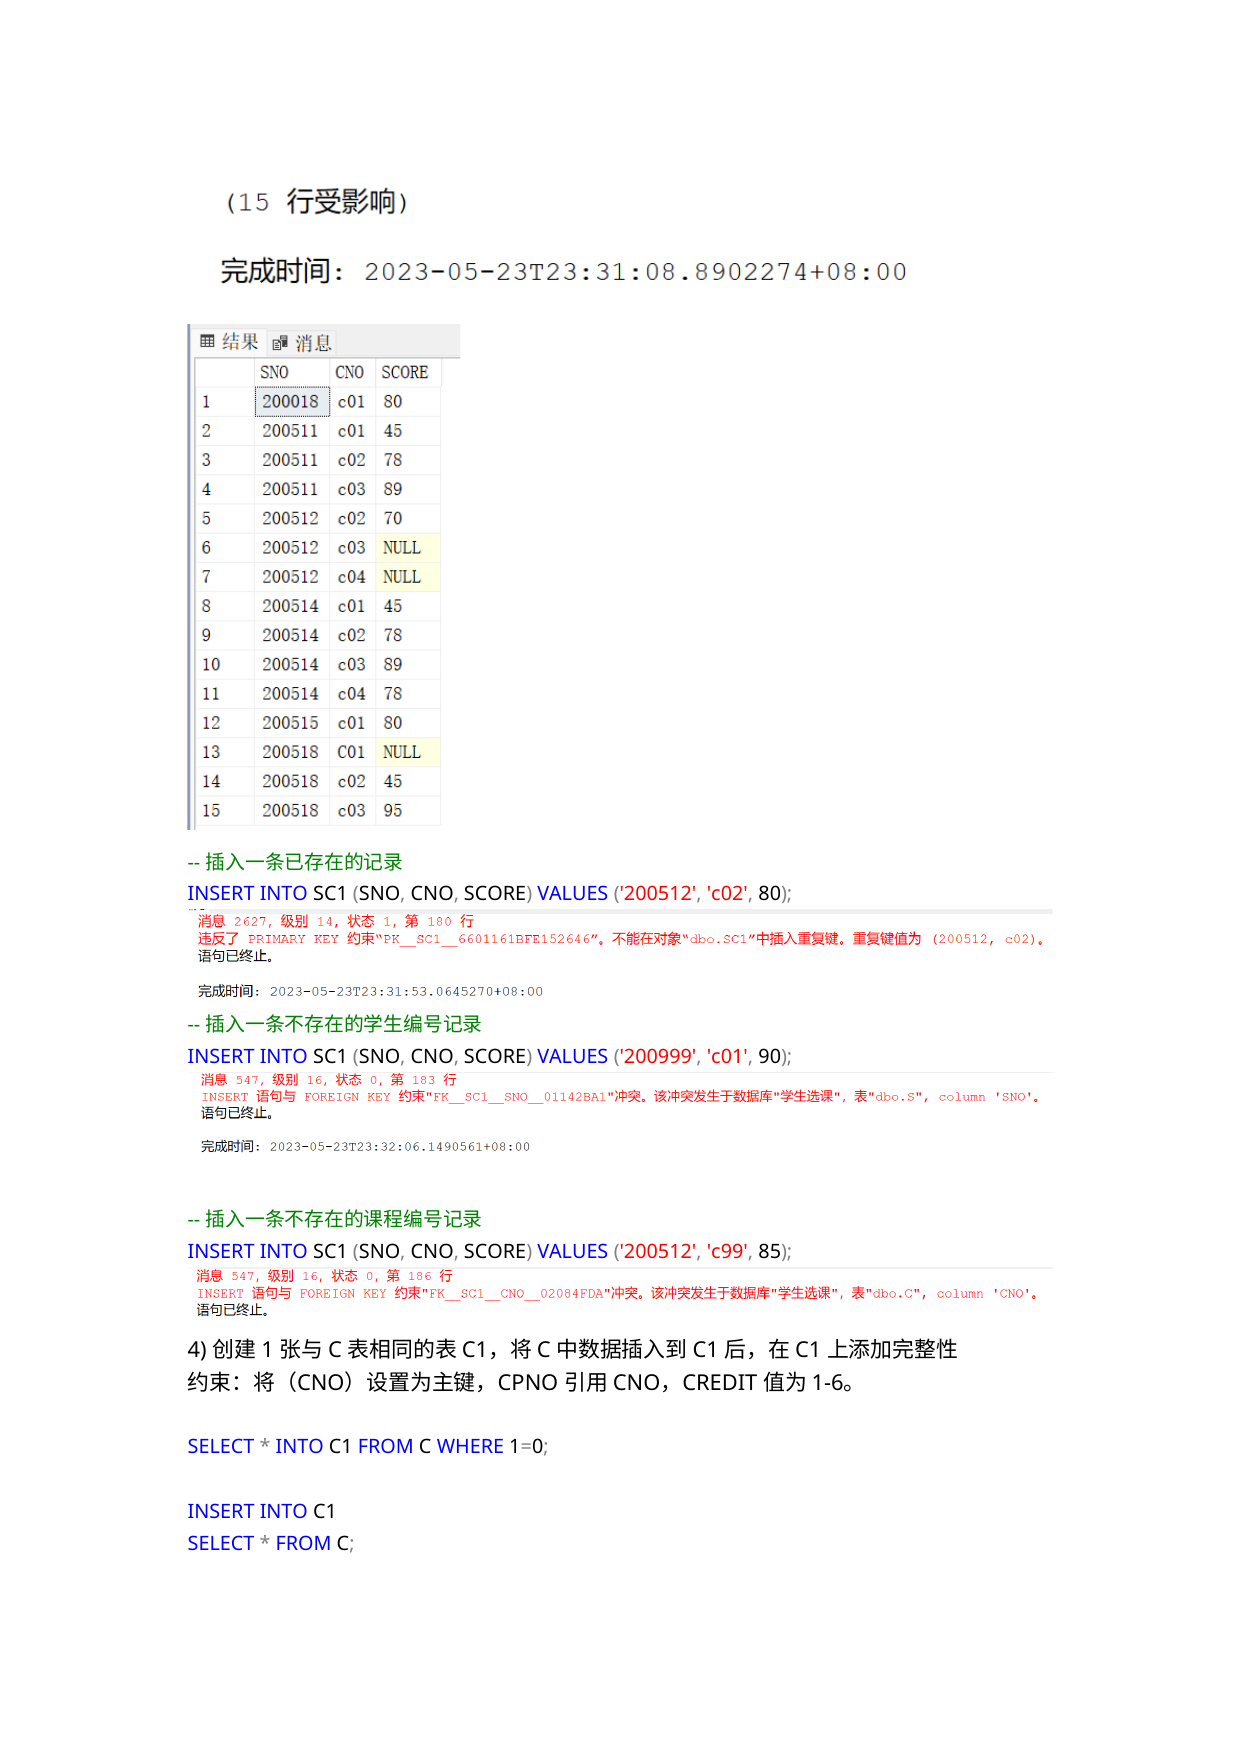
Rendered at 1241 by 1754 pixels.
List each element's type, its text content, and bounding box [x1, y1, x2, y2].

text INSERT INTO SC1 (SNO, CNO, SCORE) VALUES ('200512', 'c02', 80); [187, 877, 1053, 909]
text INSERT INTO C1 [187, 1494, 1053, 1527]
text 4) 创建 1 张与 C 表相同的表 C1，将 C 中数据插入到 C1 后，在 C1 上添加完整性 [187, 1332, 1053, 1364]
text -- 插入一条不存在的学生编号记录 [187, 1007, 1053, 1039]
picture [187, 324, 461, 830]
picture [187, 162, 954, 302]
text SELECT * INTO C1 FROM C WHERE 1=0; [187, 1429, 1053, 1462]
text INSERT INTO SC1 (SNO, CNO, SCORE) VALUES ('200999', 'c01', 90); [187, 1039, 1053, 1072]
text -- 插入一条不存在的课程编号记录 [187, 1202, 1053, 1234]
picture [187, 909, 1053, 1007]
text INSERT INTO SC1 (SNO, CNO, SCORE) VALUES ('200512', 'c99', 85); [187, 1234, 1053, 1267]
picture [187, 1267, 1053, 1327]
picture [187, 1072, 1053, 1163]
text SELECT * FROM C; [187, 1527, 1053, 1559]
text 约束：将（CNO）设置为主键，CPNO 引用 CNO，CREDIT 值为 1-6。 [187, 1364, 1053, 1397]
text -- 插入一条已存在的记录 [187, 844, 1053, 877]
